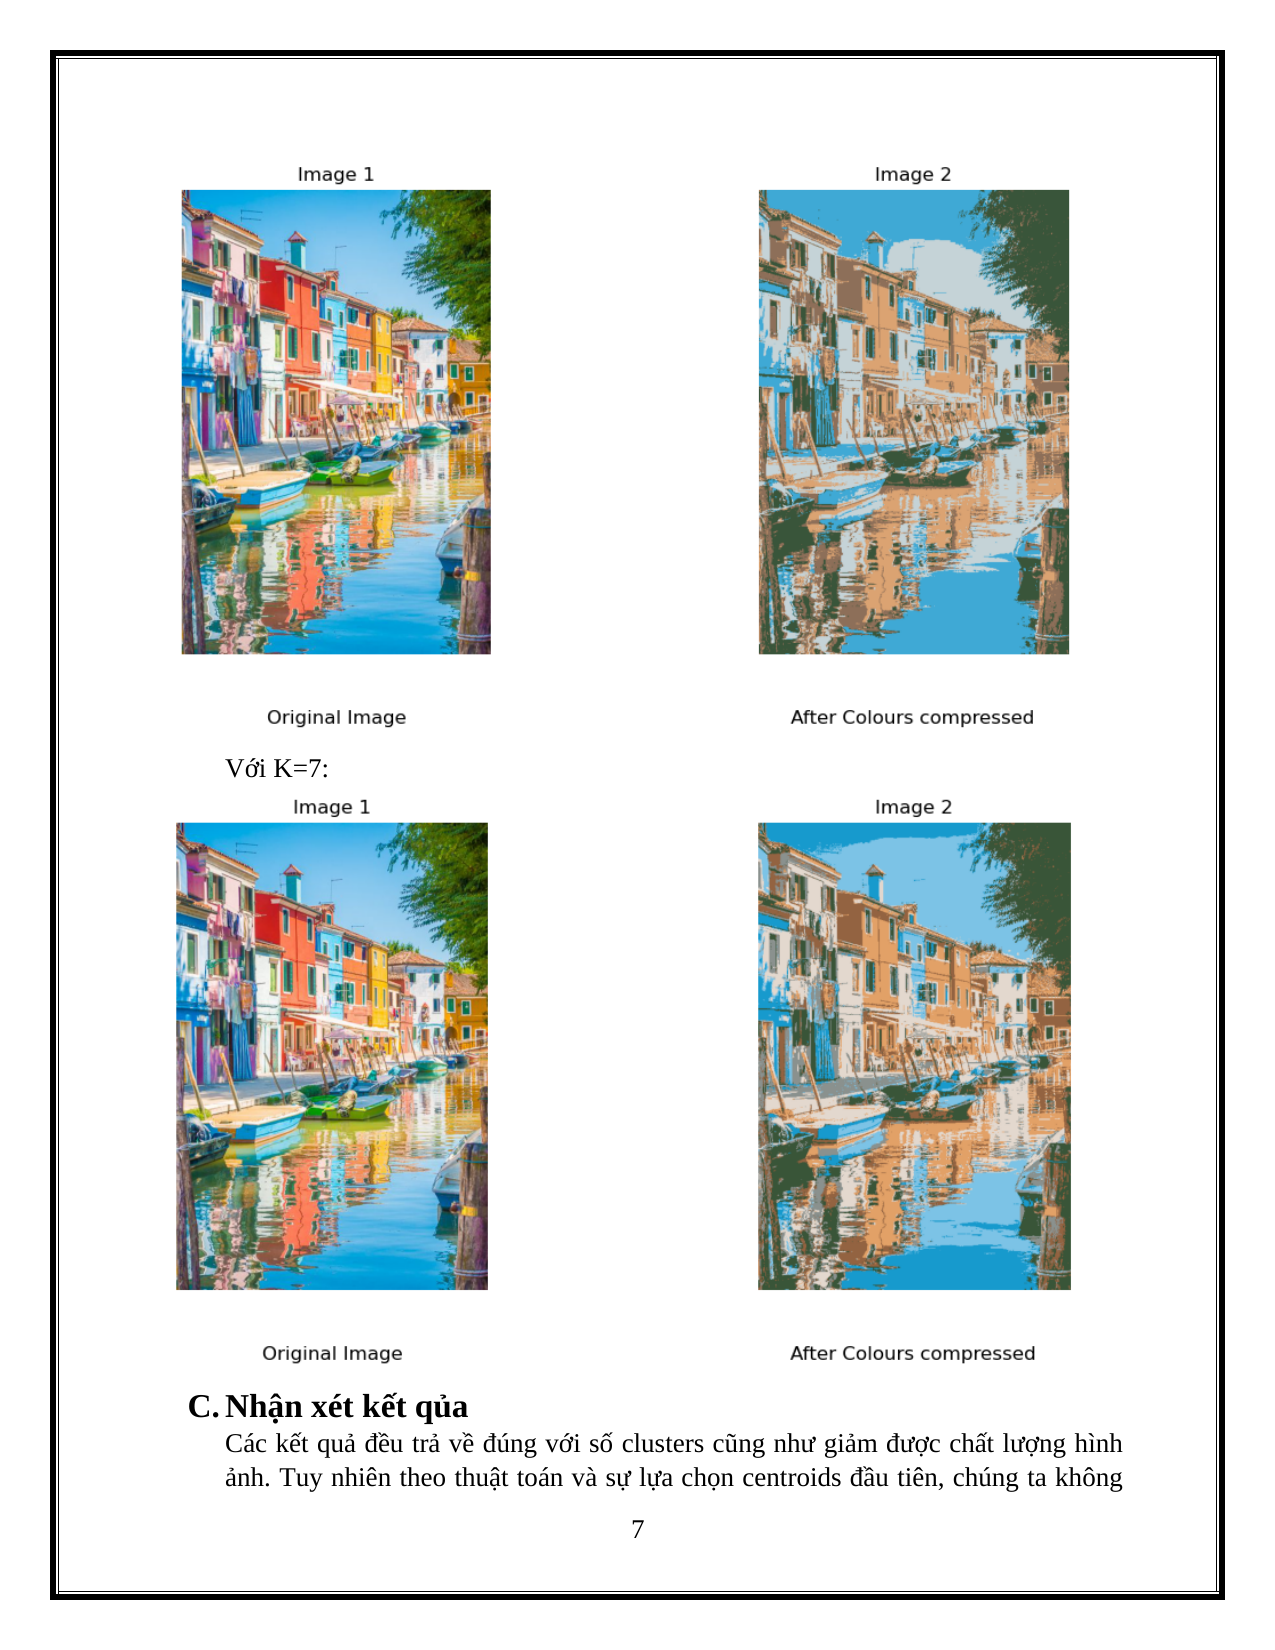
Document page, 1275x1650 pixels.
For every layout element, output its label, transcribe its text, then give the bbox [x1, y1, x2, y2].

list Với K=7: [225, 752, 1125, 783]
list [225, 1428, 1125, 1492]
list Nhận xét kết qủa [187, 1386, 1125, 1424]
picture [150, 150, 1125, 750]
picture [150, 785, 1125, 1384]
